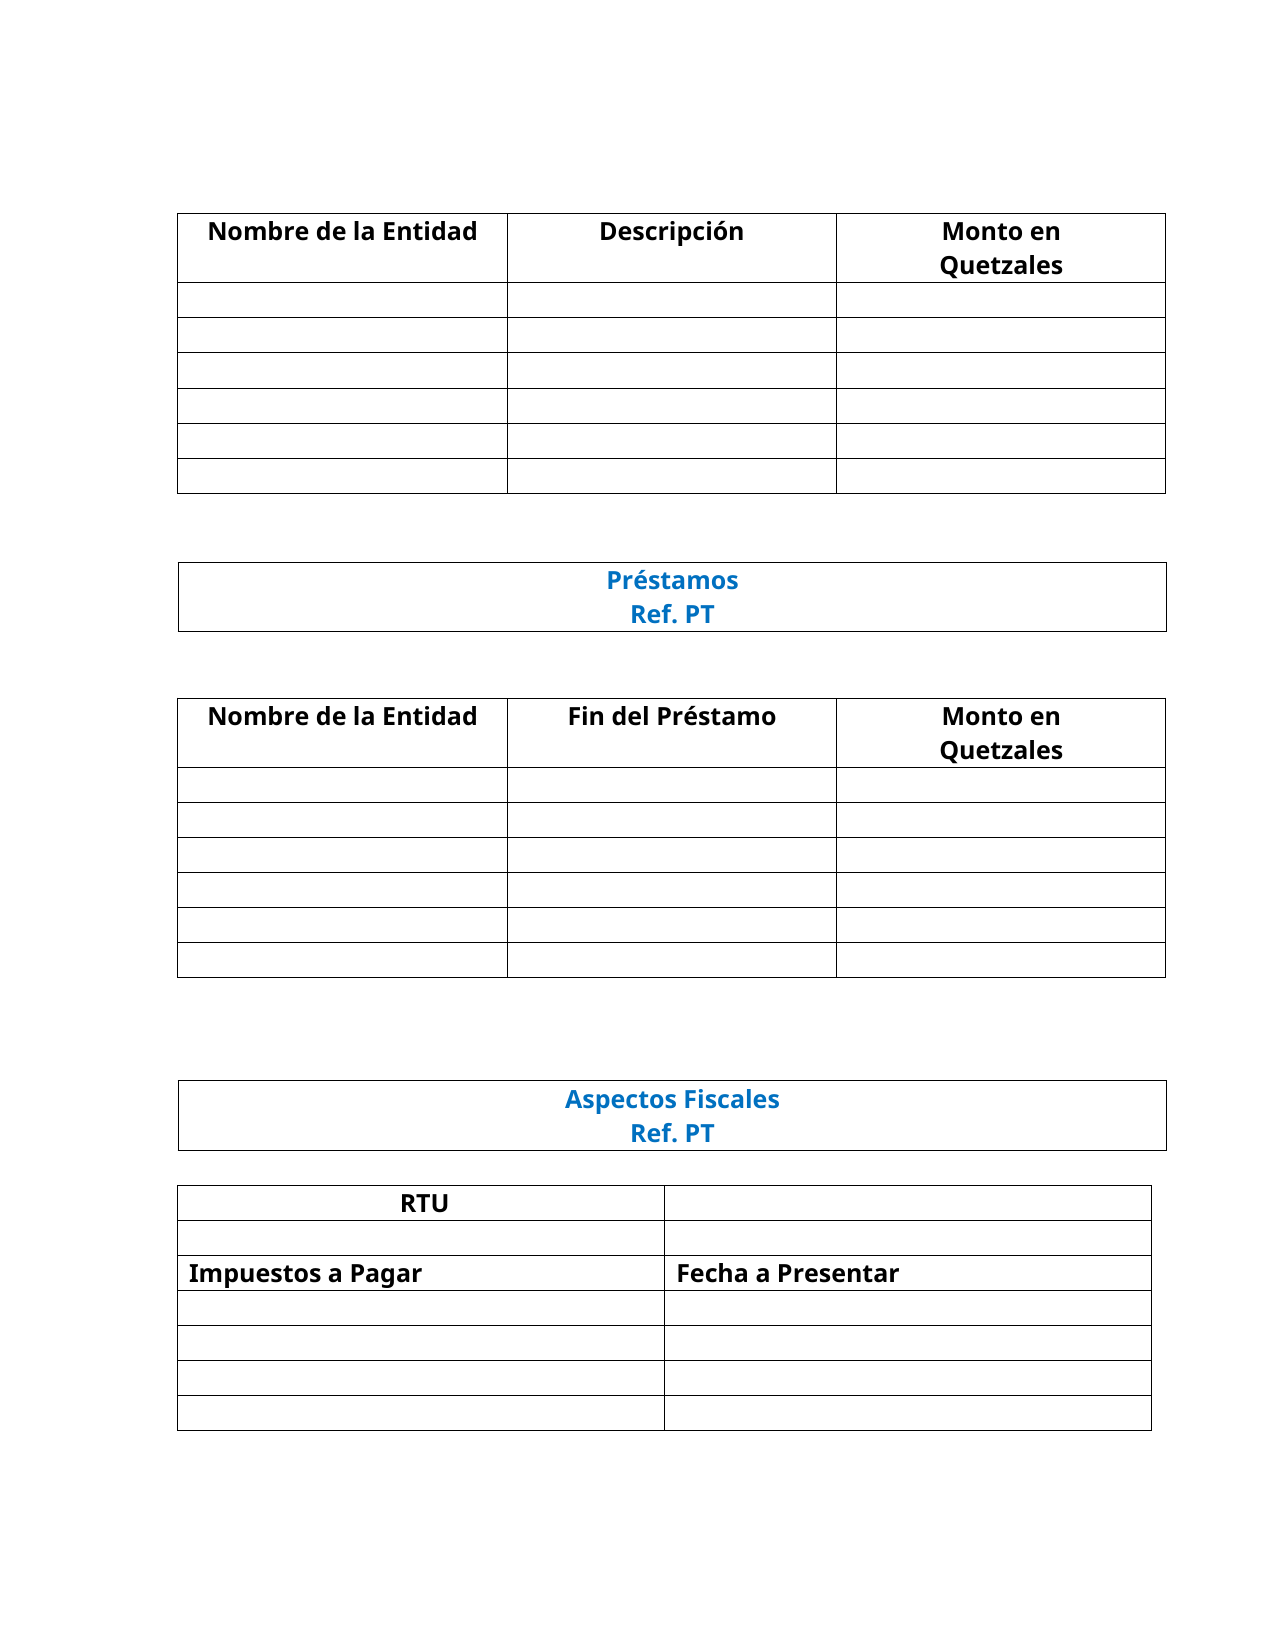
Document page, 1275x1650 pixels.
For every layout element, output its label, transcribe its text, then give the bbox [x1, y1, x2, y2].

table_cell [508, 943, 836, 977]
table_header [665, 1186, 1151, 1220]
table_cell [665, 1326, 1151, 1360]
table_cell [178, 353, 507, 387]
table_cell [837, 908, 1165, 942]
table_cell [508, 873, 836, 907]
table_cell [837, 768, 1165, 802]
table_header Monto en Quetzales [837, 214, 1165, 282]
table_cell [837, 283, 1165, 317]
table_cell [178, 1396, 664, 1430]
table_cell [178, 803, 507, 837]
table_cell [178, 389, 507, 422]
table_header Nombre de la Entidad [178, 214, 507, 282]
table_header Nombre de la Entidad [178, 699, 507, 767]
table_cell [665, 1361, 1151, 1395]
table_cell [178, 318, 507, 352]
table_cell [508, 838, 836, 872]
table_cell [837, 459, 1165, 493]
table_cell [508, 424, 836, 458]
table_cell [508, 353, 836, 387]
table_cell [665, 1291, 1151, 1325]
table_cell [178, 943, 507, 977]
table_cell [837, 803, 1165, 837]
table_header RTU [178, 1186, 664, 1220]
table_header Descripción [508, 214, 836, 282]
table_cell [178, 768, 507, 802]
table_cell [508, 389, 836, 422]
table_cell [178, 908, 507, 942]
table_cell [665, 1221, 1151, 1255]
table_cell [178, 283, 507, 317]
table_cell Impuestos a Pagar [178, 1256, 664, 1290]
table_cell [178, 1361, 664, 1395]
table_header Fin del Préstamo [508, 699, 836, 767]
table_cell [508, 803, 836, 837]
table_cell [837, 389, 1165, 422]
table_cell [508, 768, 836, 802]
table_header Préstamos Ref. PT [179, 563, 1166, 631]
table_cell [508, 908, 836, 942]
table_cell [508, 283, 836, 317]
table_cell [837, 943, 1165, 977]
table_cell [178, 459, 507, 493]
table_cell Fecha a Presentar [665, 1256, 1151, 1290]
table_cell [837, 318, 1165, 352]
table_cell [178, 424, 507, 458]
table_cell [837, 353, 1165, 387]
table_cell [837, 873, 1165, 907]
table_cell [665, 1396, 1151, 1430]
table_cell [178, 873, 507, 907]
table_cell [508, 459, 836, 493]
table_cell [837, 838, 1165, 872]
table_cell [508, 318, 836, 352]
table_cell [178, 838, 507, 872]
table_header Aspectos Fiscales Ref. PT [179, 1081, 1166, 1149]
table_cell [178, 1221, 664, 1255]
table_cell [178, 1326, 664, 1360]
table_cell [837, 424, 1165, 458]
table_header Monto en Quetzales [837, 699, 1165, 767]
table_cell [178, 1291, 664, 1325]
